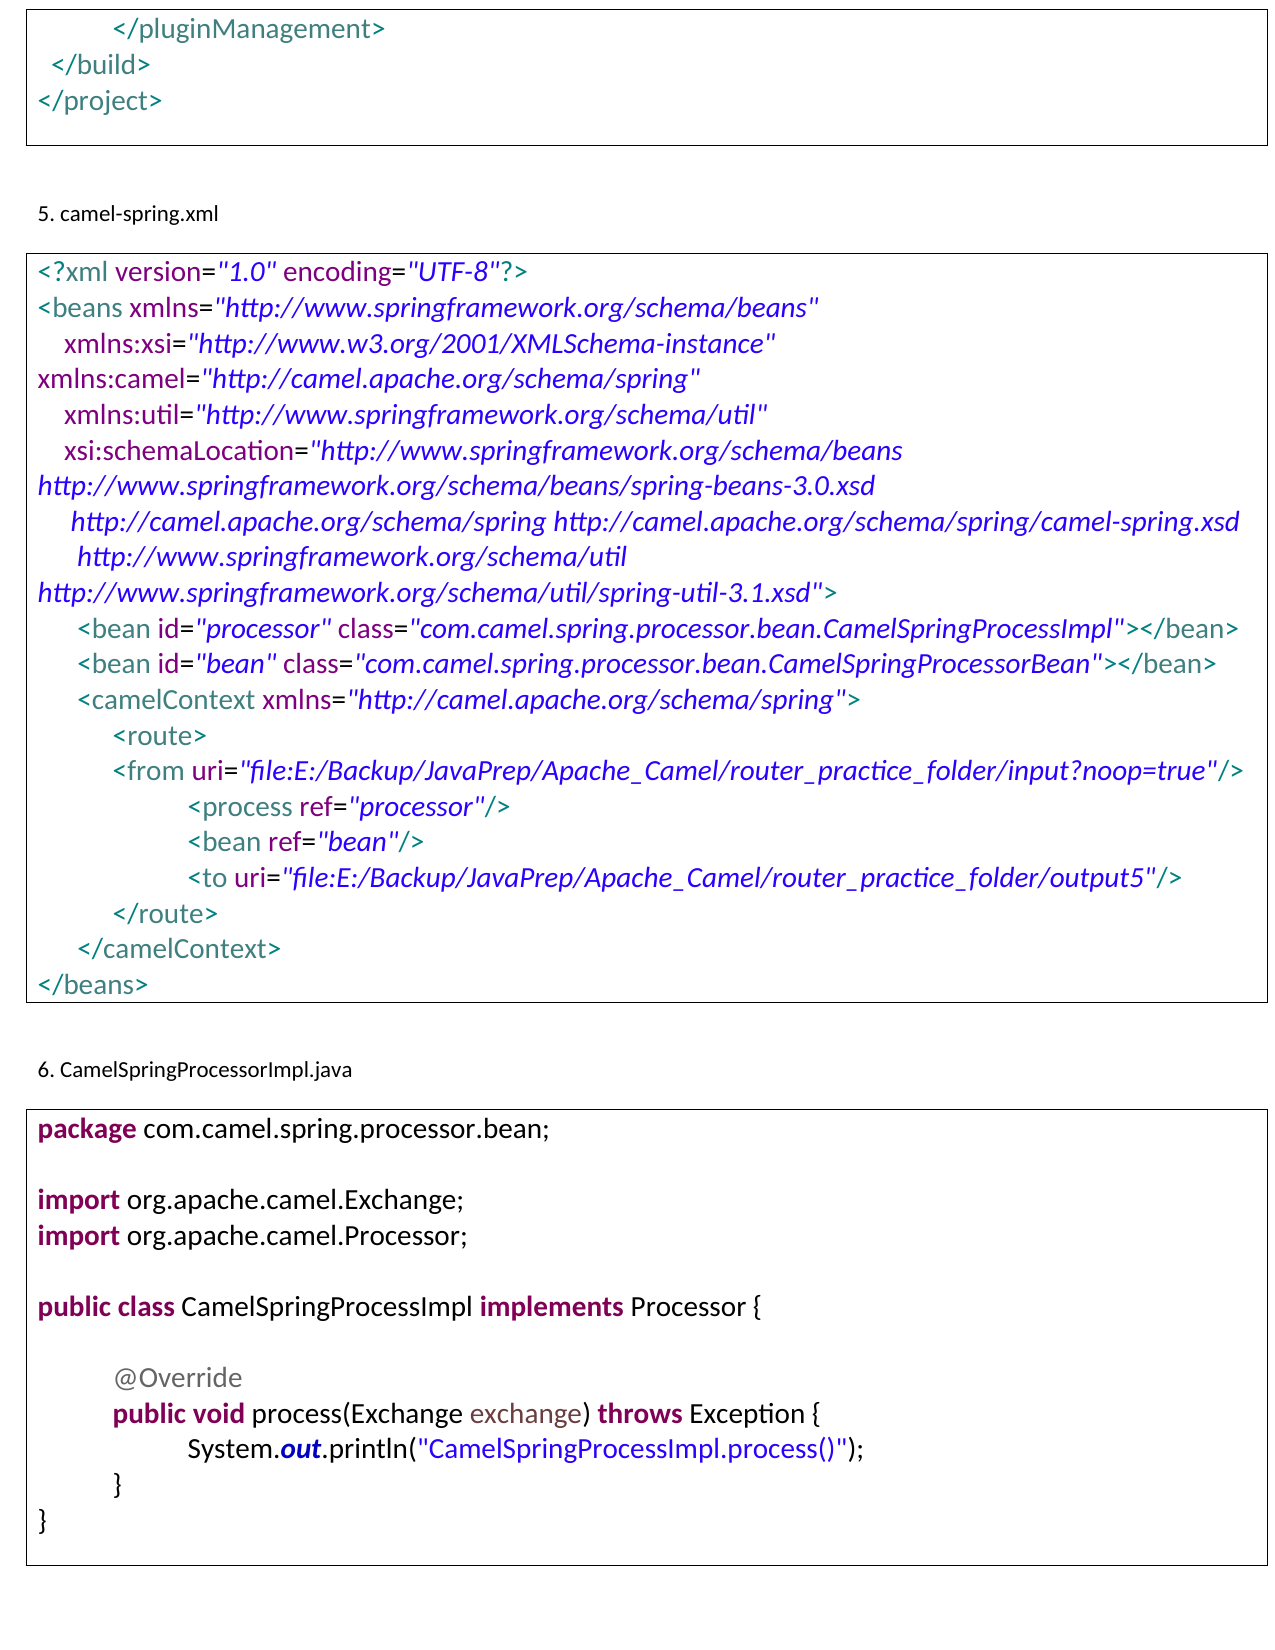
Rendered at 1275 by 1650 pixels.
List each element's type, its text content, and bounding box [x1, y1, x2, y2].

table_header <?xml version="1.0" encoding="UTF-8"?> <beans xmlns="http://www.springframework.org/schema/beans" xmlns:xsi="http://www.w3.org/2001/XMLSchema-instance" xmlns:camel="http://camel.apache.org/schema/spring" xmlns:util="http://www.springframework.org/schema/util" xsi:schemaLocation="http://www.springframework.org/schema/beans http://www.springframework.org/schema/beans/spring-beans-3.0.xsd http://camel.apache.org/schema/spring http://camel.apache.org/schema/spring/camel-spring.xsd http://www.springframework.org/schema/util http://www.springframework.org/schema/util/spring-util-3.1.xsd"> <bean id="processor" class="com.camel.spring.processor.bean.CamelSpringProcessImpl"></bean> <bean id="bean" class="com.camel.spring.processor.bean.CamelSpringProcessorBean"></bean> <camelContext xmlns="http://camel.apache.org/schema/spring"> <route> <from uri="file:E:/Backup/JavaPrep/Apache_Camel/router_practice_folder/input?noop=true"/> <process ref="processor"/> <bean ref="bean"/> <to uri="file:E:/Backup/JavaPrep/Apache_Camel/router_practice_folder/output5"/> </route> </camelContext> </beans> [27, 254, 1267, 1002]
text 6. CamelSpringProcessorImpl.java [37, 1056, 1256, 1084]
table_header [27, 10, 1267, 145]
text 5. camel-spring.xml [37, 199, 1256, 227]
table_header package com.camel.spring.processor.bean; import org.apache.camel.Exchange; import org.apache.camel.Processor; public class CamelSpringProcessImpl implements Processor { @Override public void process(Exchange exchange) throws Exception { System.out.println("CamelSpringProcessImpl.process()"); } } [27, 1110, 1267, 1565]
